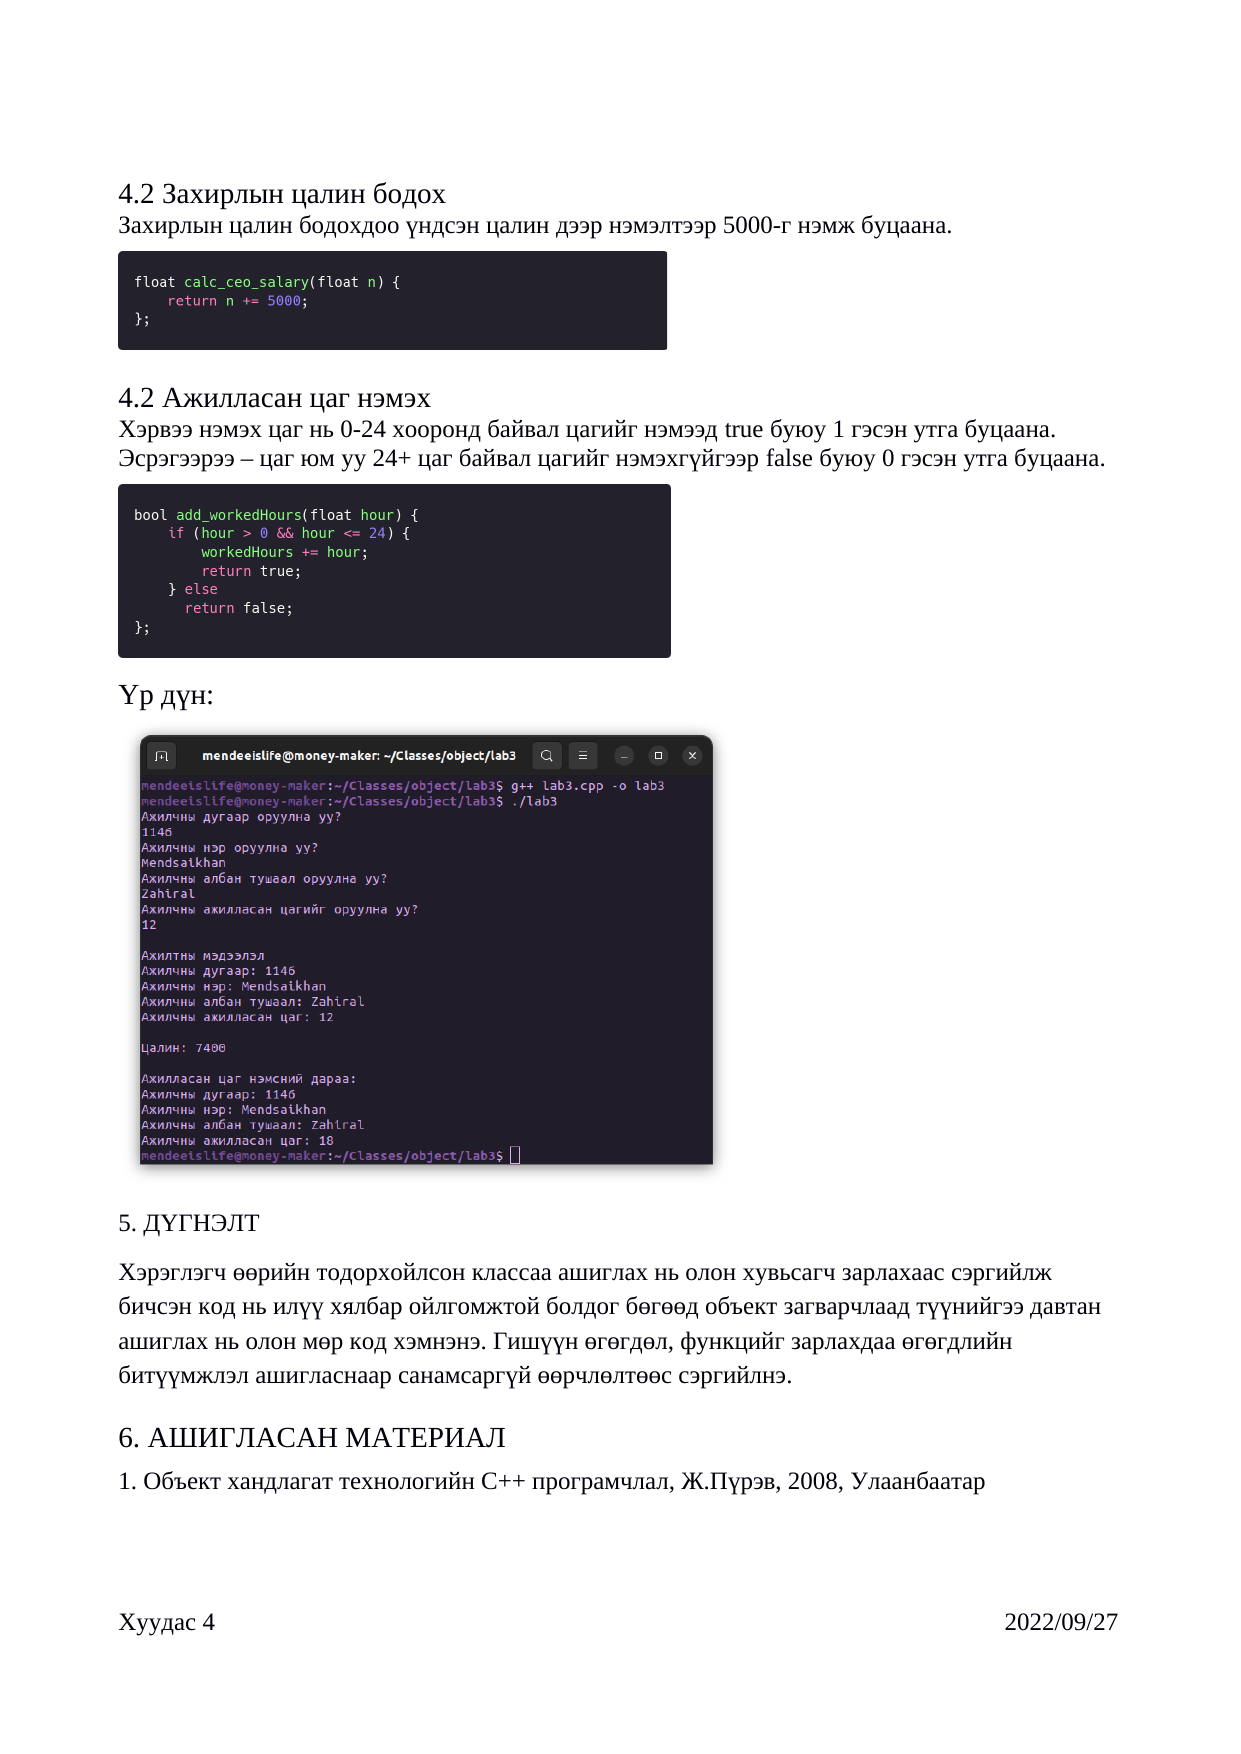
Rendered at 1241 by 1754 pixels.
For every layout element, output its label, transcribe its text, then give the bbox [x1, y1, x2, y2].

subtitle 4.2 Ажилласан цаг нэмэх Хэрвээ нэмэх цаг нь 0-24 хооронд байвал цагийг нэмээд true буюу 1 гэсэн утга буцаана. Эсрэгээрээ – цаг юм уу 24+ цаг байвал цагийг нэмэхгүйгээр false буюу 0 гэсэн утга буцаана. [118, 381, 1122, 472]
text 1. Объект хандлагат технологийн С++ програмчлал, Ж.Пүрэв, 2008, Улаанбаатар [118, 1466, 1122, 1495]
picture [118, 716, 734, 1188]
picture [118, 484, 671, 658]
text 5. ДҮГНЭЛТ [118, 1208, 1122, 1237]
picture [118, 251, 668, 350]
text Хэрэглэгч өөрийн тодорхойлсон классаа ашиглах нь олон хувьсагч зарлахаас сэргийлж бичсэн код нь илүү хялбар ойлгомжтой болдог бөгөөд объект загварчлаад түүнийгээ давтан ашиглах нь олон мөр код хэмнэнэ. Гишүүн өгөгдөл, функцийг зарлахдаа өгөгдлийн битүүмжлэл ашигласнаар санамсаргүй өөрчлөлтөөс сэргийлнэ. [118, 1257, 1122, 1389]
subtitle 4.2 Захирлын цалин бодох Захирлын цалин бодохдоо үндсэн цалин дээр нэмэлтээр 5000-г нэмж буцаана. [118, 176, 1122, 239]
subtitle 6. АШИГЛАСАН МАТЕРИАЛ [118, 1420, 1122, 1453]
